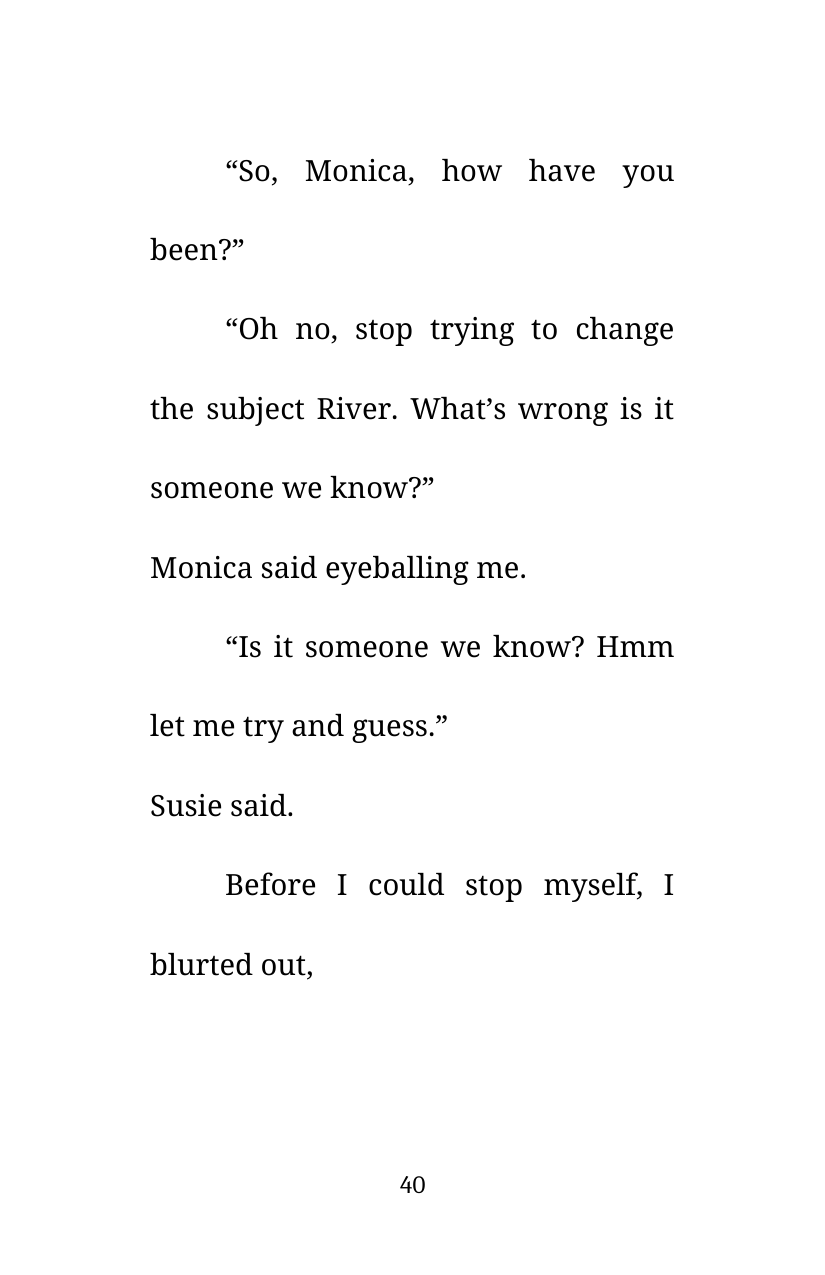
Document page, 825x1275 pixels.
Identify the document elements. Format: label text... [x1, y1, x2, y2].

text Before I could stop myself, I blurted out, [150, 864, 675, 983]
text “Is it someone we know? Hmm let me try and guess.” [150, 626, 675, 745]
text Susie said. [150, 785, 675, 825]
text Monica said eyeballing me. [150, 547, 675, 587]
text “So, Monica, how have you been?” [150, 150, 675, 269]
text “Oh no, stop trying to change the subject River. What’s wrong is it someone we know?” [150, 309, 675, 507]
